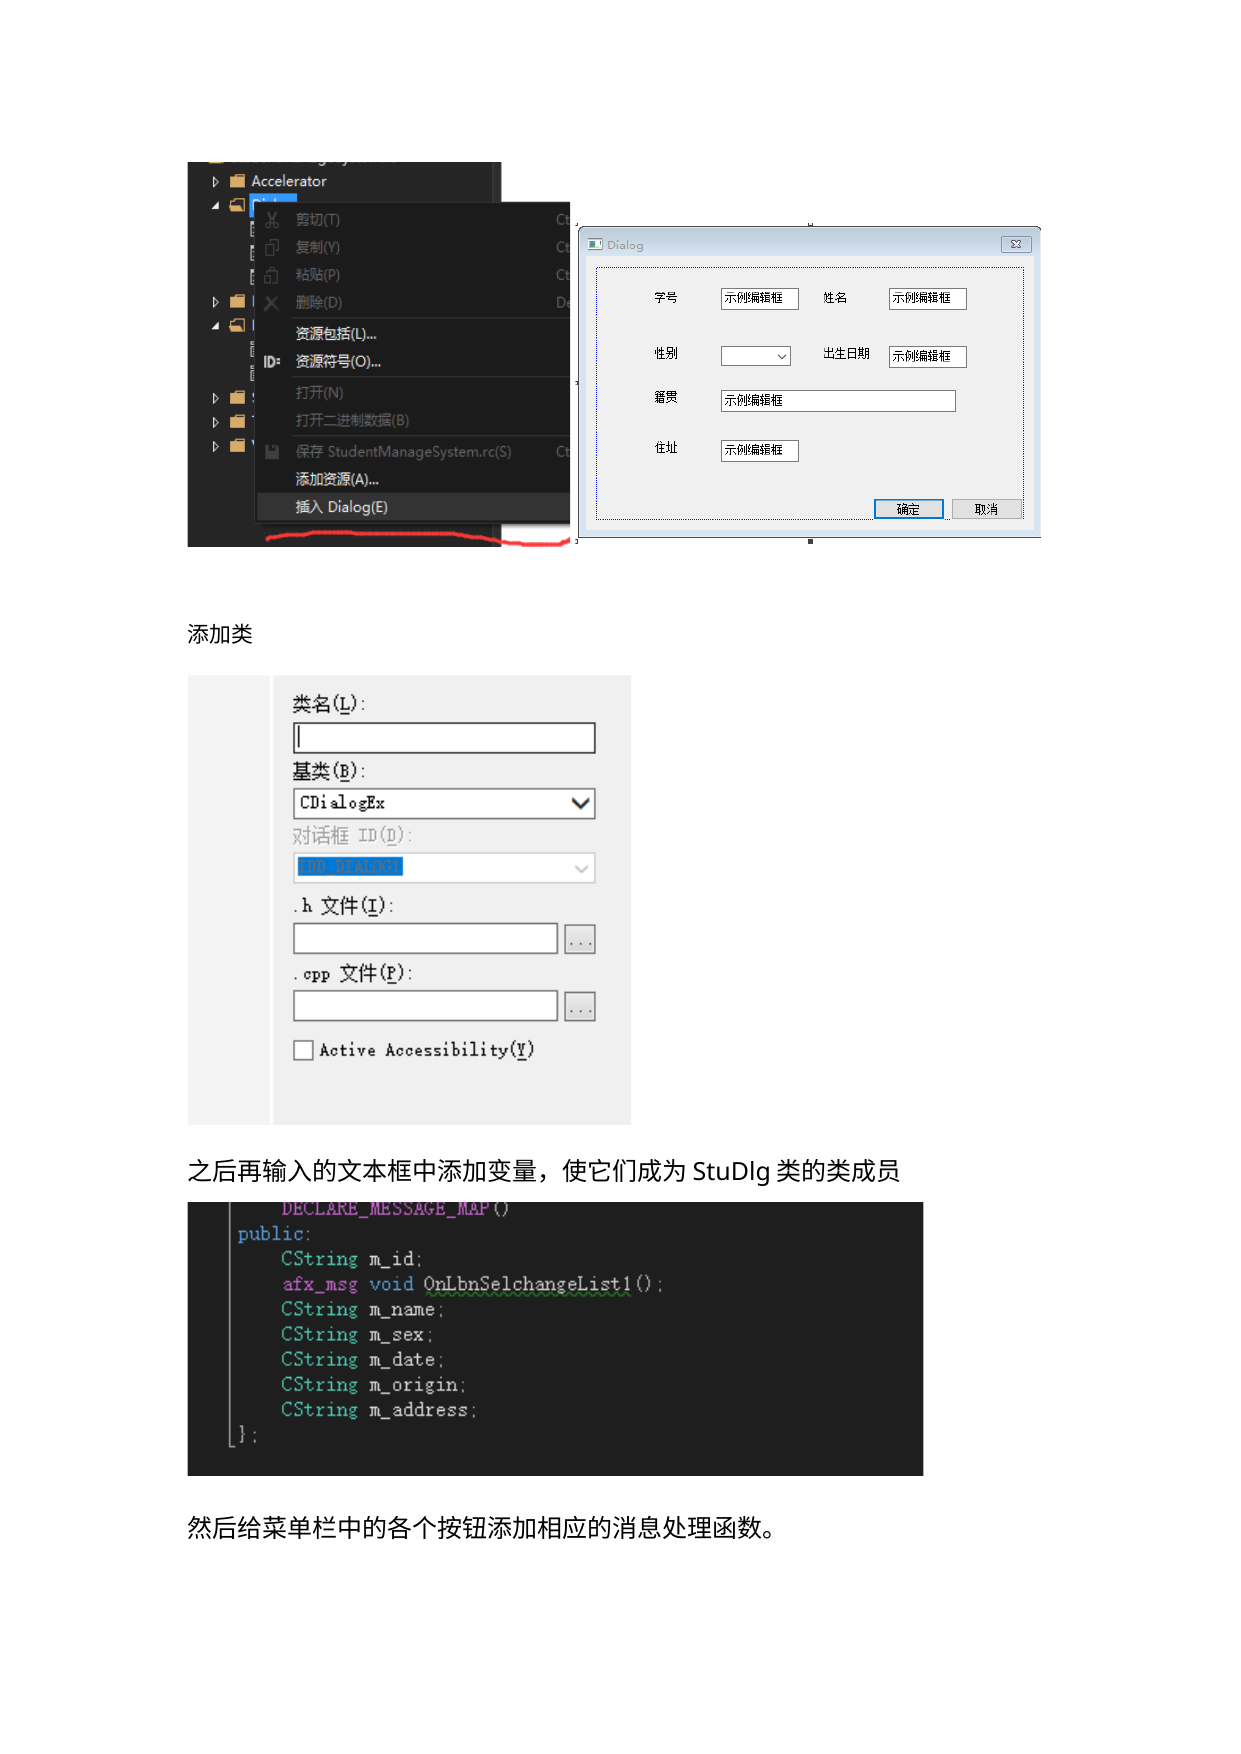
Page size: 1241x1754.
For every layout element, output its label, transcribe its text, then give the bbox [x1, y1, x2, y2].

picture [575, 223, 1041, 547]
text 然后给菜单栏中的各个按钮添加相应的消息处理函数。 [187, 1494, 1053, 1559]
text 之后再输入的文本框中添加变量，使它们成为StuDlg类的类成员 [187, 1137, 1053, 1202]
picture [187, 649, 632, 1125]
picture [187, 162, 571, 547]
text 添加类 [187, 617, 1053, 649]
picture [187, 1202, 924, 1476]
